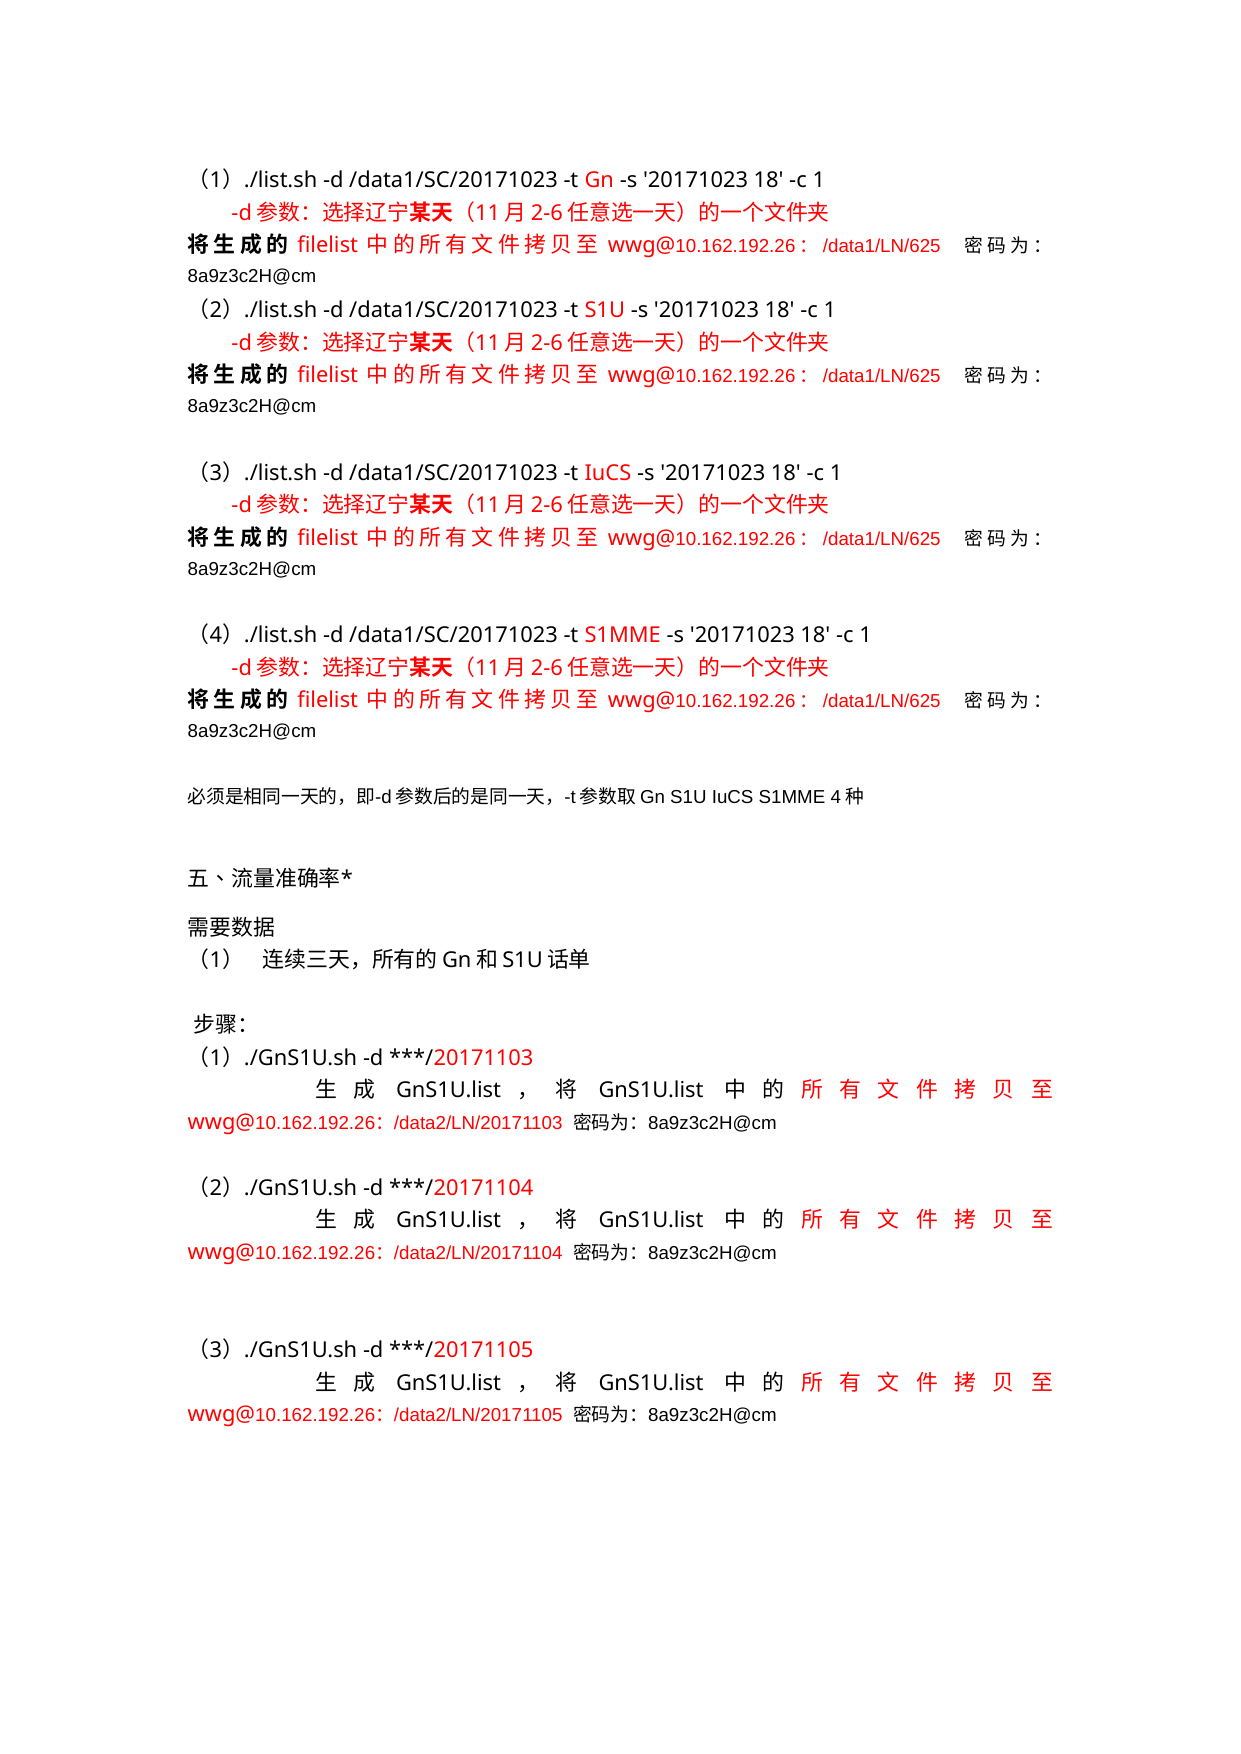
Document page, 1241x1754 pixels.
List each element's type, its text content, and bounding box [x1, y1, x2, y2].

text 将生成的filelist中的所有文件拷贝至wwg@10.162.192.26：/data1/LN/625 密码为：8a9z3c2H@cm [187, 682, 1053, 747]
text -d参数：选择辽宁某天（11月2-6任意选一天）的一个文件夹 [187, 487, 1053, 519]
text 将生成的filelist中的所有文件拷贝至wwg@10.162.192.26：/data1/LN/625 密码为：8a9z3c2H@cm [187, 519, 1053, 584]
text （2）./GnS1U.sh -d ***/20171104 [187, 1169, 1053, 1202]
text 将生成的filelist中的所有文件拷贝至wwg@10.162.192.26：/data1/LN/625 密码为：8a9z3c2H@cm [187, 227, 1053, 292]
text -d参数：选择辽宁某天（11月2-6任意选一天）的一个文件夹 [187, 649, 1053, 682]
text -d参数：选择辽宁某天（11月2-6任意选一天）的一个文件夹 [187, 324, 1053, 357]
text 步骤： [187, 1007, 1053, 1039]
text （3）./GnS1U.sh -d ***/20171105 [187, 1332, 1053, 1364]
text 生成GnS1U.list，将GnS1U.list中的所有文件拷贝至wwg@10.162.192.26：/data2/LN/20171103 密码为：8a9z3c2H@cm [187, 1072, 1053, 1137]
text -d参数：选择辽宁某天（11月2-6任意选一天）的一个文件夹 [187, 194, 1053, 227]
list 连续三天，所有的Gn和S1U话单 [187, 942, 1053, 974]
text （3）./list.sh -d /data1/SC/20171023 -t IuCS -s '20171023 18' -c 1 [187, 454, 1053, 487]
text （4）./list.sh -d /data1/SC/20171023 -t S1MME -s '20171023 18' -c 1 [187, 617, 1053, 649]
text 生成GnS1U.list，将GnS1U.list中的所有文件拷贝至wwg@10.162.192.26：/data2/LN/20171104 密码为：8a9z3c2H@cm [187, 1202, 1053, 1267]
text 生成GnS1U.list，将GnS1U.list中的所有文件拷贝至wwg@10.162.192.26：/data2/LN/20171105 密码为：8a9z3c2H@cm [187, 1364, 1053, 1429]
text （1）./list.sh -d /data1/SC/20171023 -t Gn -s '20171023 18' -c 1 [187, 162, 1053, 194]
text （2）./list.sh -d /data1/SC/20171023 -t S1U -s '20171023 18' -c 1 [187, 292, 1053, 324]
text 必须是相同一天的，即-d参数后的是同一天，-t参数取 Gn S1U IuCS S1MME 4种 [187, 779, 1053, 812]
list 五、流量准确率* [187, 861, 1053, 893]
text 将生成的filelist中的所有文件拷贝至wwg@10.162.192.26：/data1/LN/625 密码为：8a9z3c2H@cm [187, 357, 1053, 422]
text （1）./GnS1U.sh -d ***/20171103 [187, 1039, 1053, 1072]
text 需要数据 [187, 909, 1053, 942]
